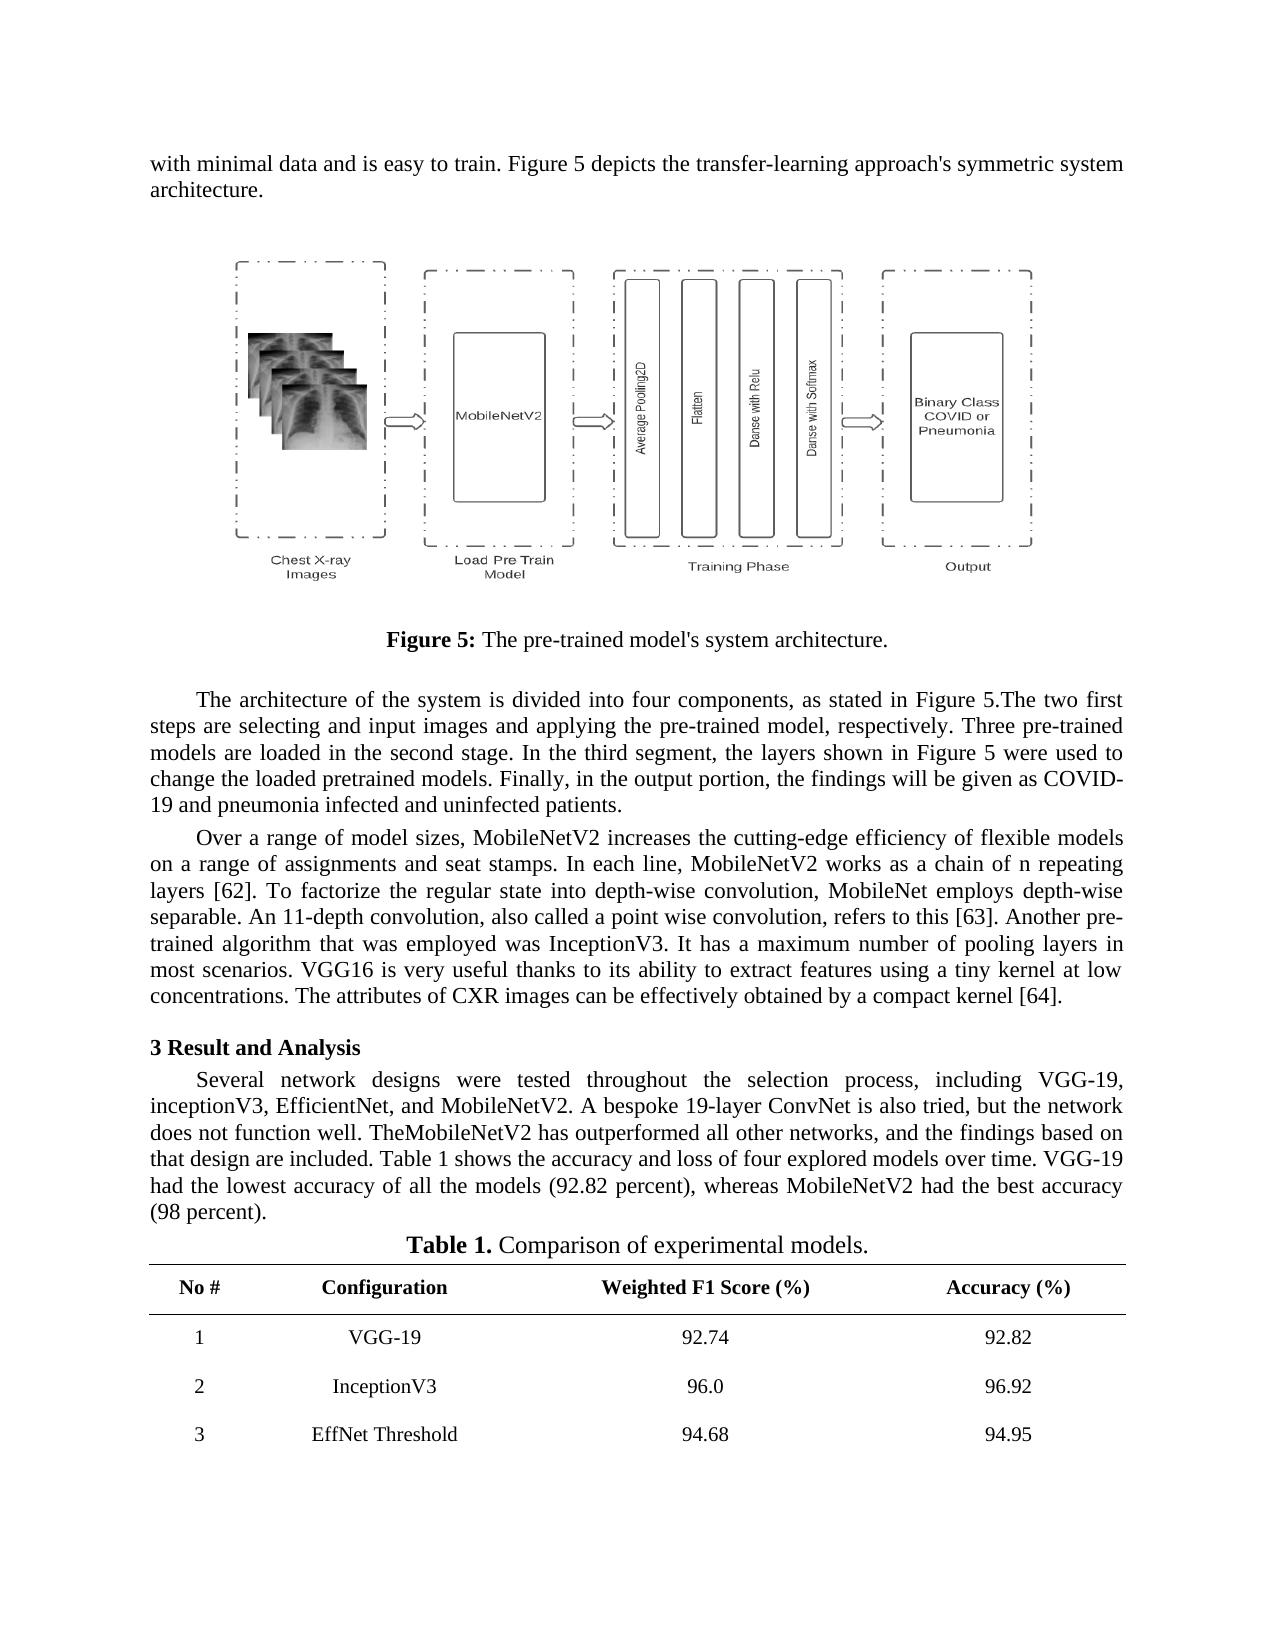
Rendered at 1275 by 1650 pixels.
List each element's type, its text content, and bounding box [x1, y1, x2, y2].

picture [175, 208, 1100, 622]
table_cell InceptionV3 [249, 1363, 520, 1412]
table_header Configuration [249, 1265, 520, 1313]
text Table 1. Comparison of experimental models. [150, 1231, 1125, 1259]
table_cell 1 [149, 1315, 249, 1363]
table_header Weighted F1 Score (%) [520, 1265, 891, 1313]
text 3 Result and Analysis [150, 1034, 1125, 1060]
table_cell 94.95 [891, 1412, 1126, 1461]
table_cell 96.92 [891, 1363, 1126, 1412]
table_cell 92.74 [520, 1315, 891, 1363]
text Over a range of model sizes, MobileNetV2 increases the cutting-edge efficiency of flexible models on a range of assignments and seat stamps. In each line, MobileNetV2 works as a chain of n repeating layers [62]. To factorize the regular state into depth-wise convolution, MobileNet employs depth-wise separable. An 11-depth convolution, also called a point wise convolution, refers to this [63]. Another pre-trained algorithm that was employed was InceptionV3. It has a maximum number of pooling layers in most scenarios. VGG16 is very useful thanks to its ability to extract features using a tiny kernel at low concentrations. The attributes of CXR images can be effectively obtained by a compact kernel [64]. [150, 824, 1125, 1009]
table_header Accuracy (%) [891, 1265, 1126, 1313]
table_cell 3 [149, 1412, 249, 1461]
table_cell 96.0 [520, 1363, 891, 1412]
table_cell 92.82 [891, 1315, 1126, 1363]
text Several network designs were tested throughout the selection process, including VGG-19, inceptionV3, EfficientNet, and MobileNetV2. A bespoke 19-layer ConvNet is also tried, but the network does not function well. TheMobileNetV2 has outperformed all other networks, and the findings based on that design are included. Table 1 shows the accuracy and loss of four explored models over time. VGG-19 had the lowest accuracy of all the models (92.82 percent), whereas MobileNetV2 had the best accuracy (98 percent). [150, 1066, 1125, 1224]
table_cell 94.68 [520, 1412, 891, 1461]
table_header No # [149, 1265, 249, 1313]
table_cell EffNet Threshold [249, 1412, 520, 1461]
text The architecture of the system is divided into four components, as stated in Figure 5.The two first steps are selecting and input images and applying the pre-trained model, respectively. Three pre-trained models are loaded in the second stage. In the third segment, the layers shown in Figure 5 were used to change the loaded pretrained models. Finally, in the output portion, the findings will be given as COVID-19 and pneumonia infected and uninfected patients. [150, 686, 1125, 818]
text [150, 150, 1125, 203]
table_cell 2 [149, 1363, 249, 1412]
table_cell VGG-19 [249, 1315, 520, 1363]
